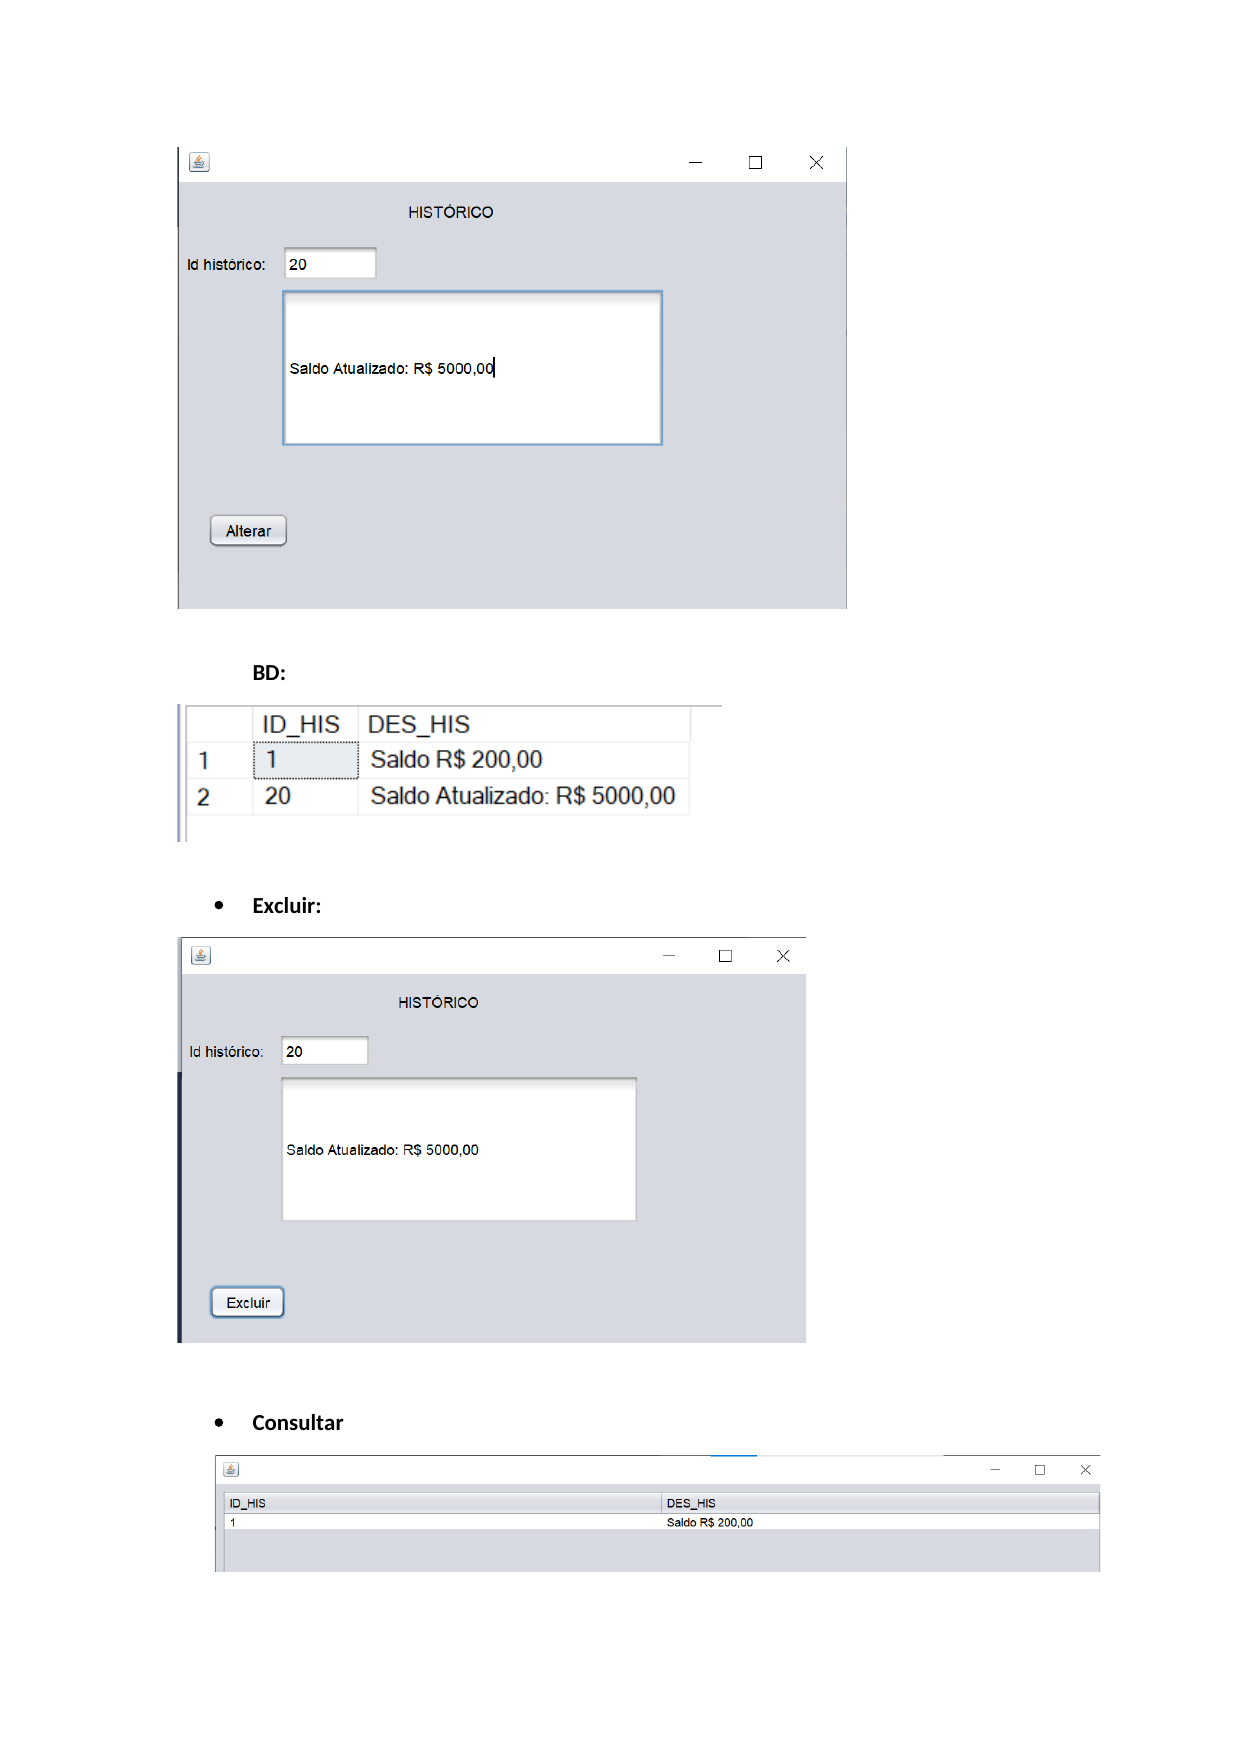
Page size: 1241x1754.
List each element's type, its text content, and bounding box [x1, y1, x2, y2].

list BD: [252, 658, 1063, 686]
list Excluir: [215, 891, 1063, 919]
picture [214, 1455, 1101, 1572]
picture [177, 937, 807, 1343]
list Consultar [215, 1408, 1063, 1436]
picture [177, 704, 722, 842]
picture [177, 147, 847, 609]
